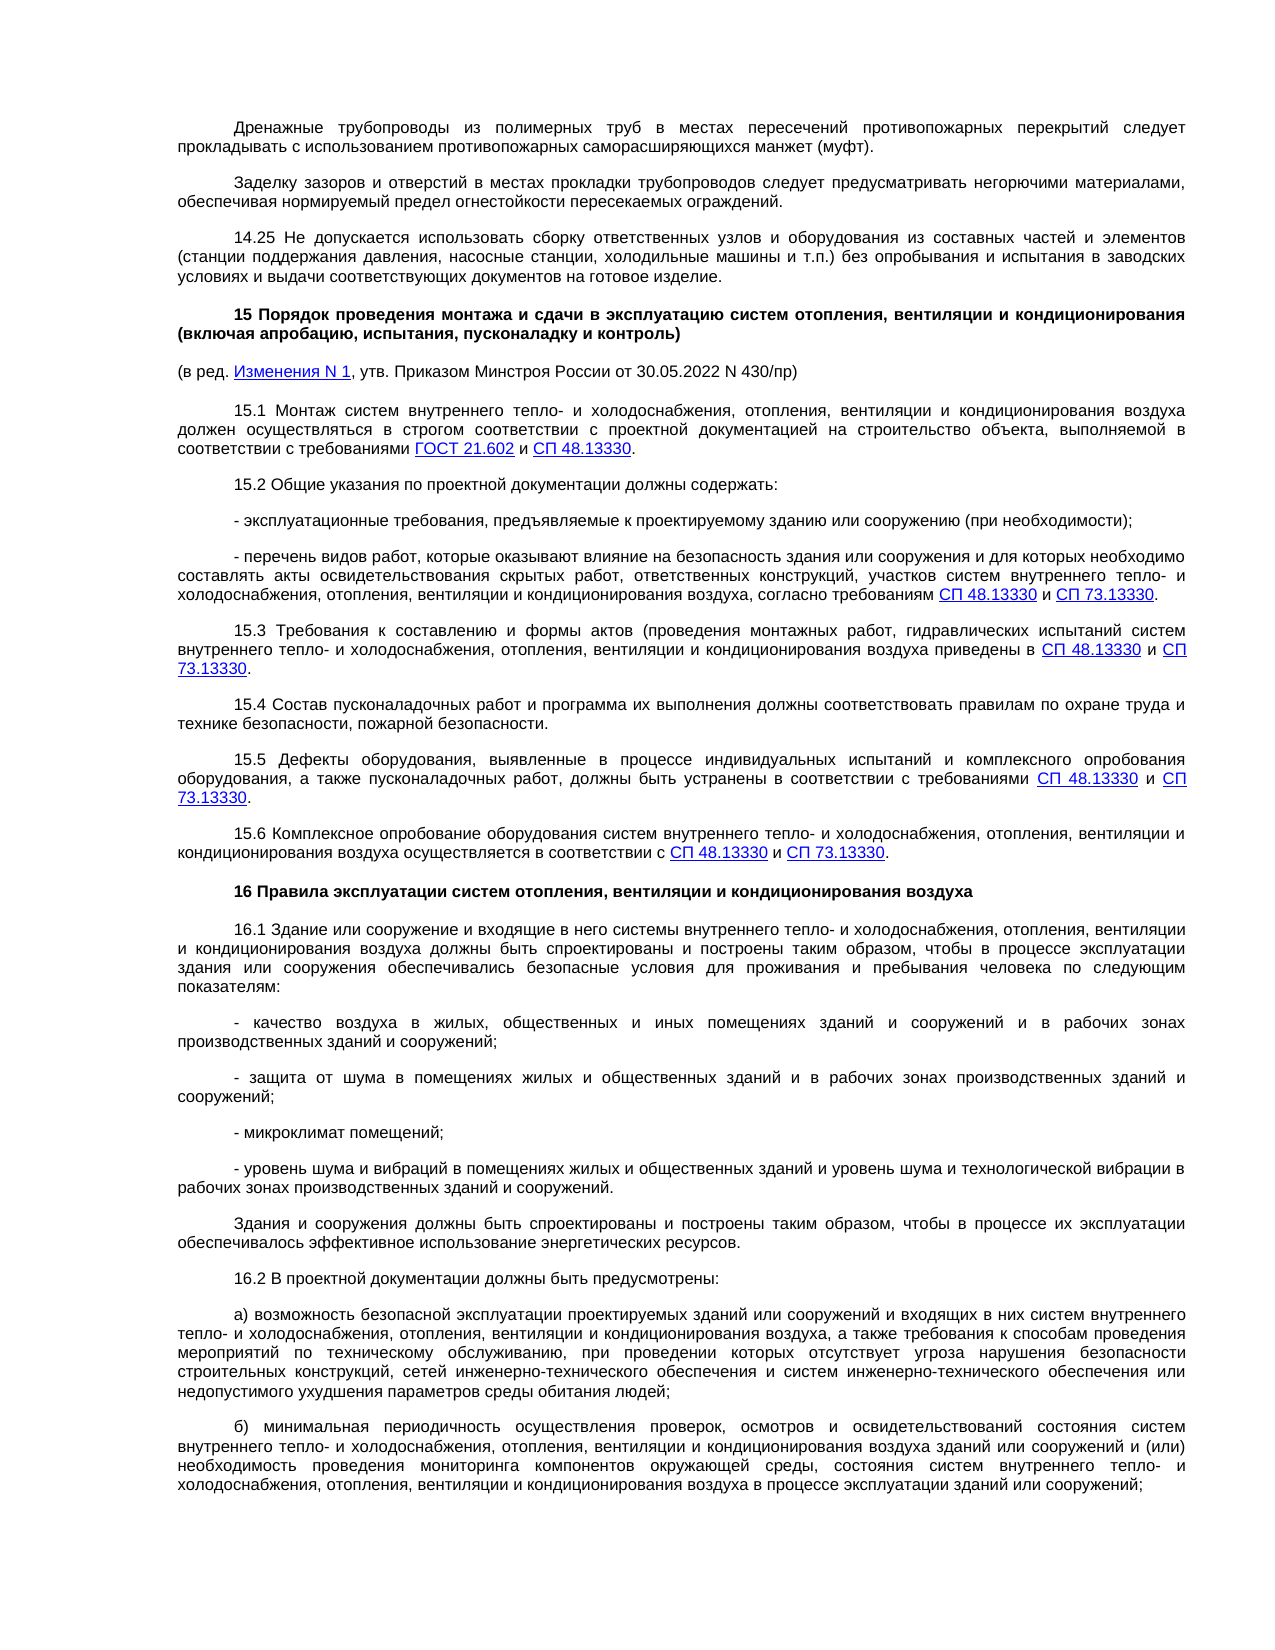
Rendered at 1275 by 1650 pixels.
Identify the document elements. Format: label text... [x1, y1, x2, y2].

text - защита от шума в помещениях жилых и общественных зданий и в рабочих зонах производственных зданий и сооружений; [177, 1068, 1186, 1106]
text б) минимальная периодичность осуществления проверок, осмотров и освидетельствований состояния систем внутреннего тепло- и холодоснабжения, отопления, вентиляции и кондиционирования воздуха зданий или сооружений и (или) необходимость проведения мониторинга компонентов окружающей среды, состояния систем внутреннего тепло- и холодоснабжения, отопления, вентиляции и кондиционирования воздуха в процессе эксплуатации зданий или сооружений; [177, 1417, 1186, 1494]
text 16.2 В проектной документации должны быть предусмотрены: [177, 1269, 1186, 1288]
text 16 Правила эксплуатации систем отопления, вентиляции и кондиционирования воздуха [177, 881, 1186, 901]
text Заделку зазоров и отверстий в местах прокладки трубопроводов следует предусматривать негорючими материалами, обеспечивая нормируемый предел огнестойкости пересекаемых ограждений. [177, 173, 1186, 211]
text 15.5 Дефекты оборудования, выявленные в процессе индивидуальных испытаний и комплексного опробования оборудования, а также пусконаладочных работ, должны быть устранены в соответствии с требованиями СП 48.13330 и СП 73.13330. [177, 750, 1186, 807]
text 15.3 Требования к составлению и формы актов (проведения монтажных работ, гидравлических испытаний систем внутреннего тепло- и холодоснабжения, отопления, вентиляции и кондиционирования воздуха приведены в СП 48.13330 и СП 73.13330. [177, 621, 1186, 678]
text - качество воздуха в жилых, общественных и иных помещениях зданий и сооружений и в рабочих зонах производственных зданий и сооружений; [177, 1013, 1186, 1051]
text 15.6 Комплексное опробование оборудования систем внутреннего тепло- и холодоснабжения, отопления, вентиляции и кондиционирования воздуха осуществляется в соответствии с СП 48.13330 и СП 73.13330. [177, 824, 1186, 862]
text 15 Порядок проведения монтажа и сдачи в эксплуатацию систем отопления, вентиляции и кондиционирования (включая апробацию, испытания, пусконаладку и контроль) [177, 305, 1186, 343]
text 16.1 Здание или сооружение и входящие в него системы внутреннего тепло- и холодоснабжения, отопления, вентиляции и кондиционирования воздуха должны быть спроектированы и построены таким образом, чтобы в процессе эксплуатации здания или сооружения обеспечивались безопасные условия для проживания и пребывания человека по следующим показателям: [177, 920, 1186, 996]
text - уровень шума и вибраций в помещениях жилых и общественных зданий и уровень шума и технологической вибрации в рабочих зонах производственных зданий и сооружений. [177, 1159, 1186, 1197]
text а) возможность безопасной эксплуатации проектируемых зданий или сооружений и входящих в них систем внутреннего тепло- и холодоснабжения, отопления, вентиляции и кондиционирования воздуха, а также требования к способам проведения мероприятий по техническому обслуживанию, при проведении которых отсутствует угроза нарушения безопасности строительных конструкций, сетей инженерно-технического обеспечения и систем инженерно-технического обеспечения или недопустимого ухудшения параметров среды обитания людей; [177, 1305, 1186, 1401]
text 14.25 Не допускается использовать сборку ответственных узлов и оборудования из составных частей и элементов (станции поддержания давления, насосные станции, холодильные машины и т.п.) без опробывания и испытания в заводских условиях и выдачи соответствующих документов на готовое изделие. [177, 228, 1186, 286]
text Здания и сооружения должны быть спроектированы и построены таким образом, чтобы в процессе их эксплуатации обеспечивалось эффективное использование энергетических ресурсов. [177, 1214, 1186, 1252]
text - эксплуатационные требования, предъявляемые к проектируемому зданию или сооружению (при необходимости); [177, 511, 1186, 530]
text 15.1 Монтаж систем внутреннего тепло- и холодоснабжения, отопления, вентиляции и кондиционирования воздуха должен осуществляться в строгом соответствии с проектной документацией на строительство объекта, выполняемой в соответствии с требованиями ГОСТ 21.602 и СП 48.13330. [177, 401, 1186, 458]
text Дренажные трубопроводы из полимерных труб в местах пересечений противопожарных перекрытий следует прокладывать с использованием противопожарных саморасширяющихся манжет (муфт). [177, 118, 1186, 156]
text - микроклимат помещений; [177, 1123, 1186, 1142]
text 15.4 Состав пусконаладочных работ и программа их выполнения должны соответствовать правилам по охране труда и технике безопасности, пожарной безопасности. [177, 695, 1186, 733]
text (в ред. Изменения N 1, утв. Приказом Минстроя России от 30.05.2022 N 430/пр) [177, 362, 1186, 381]
text - перечень видов работ, которые оказывают влияние на безопасность здания или сооружения и для которых необходимо составлять акты освидетельствования скрытых работ, ответственных конструкций, участков систем внутреннего тепло- и холодоснабжения, отопления, вентиляции и кондиционирования воздуха, согласно требованиям СП 48.13330 и СП 73.13330. [177, 546, 1186, 604]
text 15.2 Общие указания по проектной документации должны содержать: [177, 475, 1186, 494]
